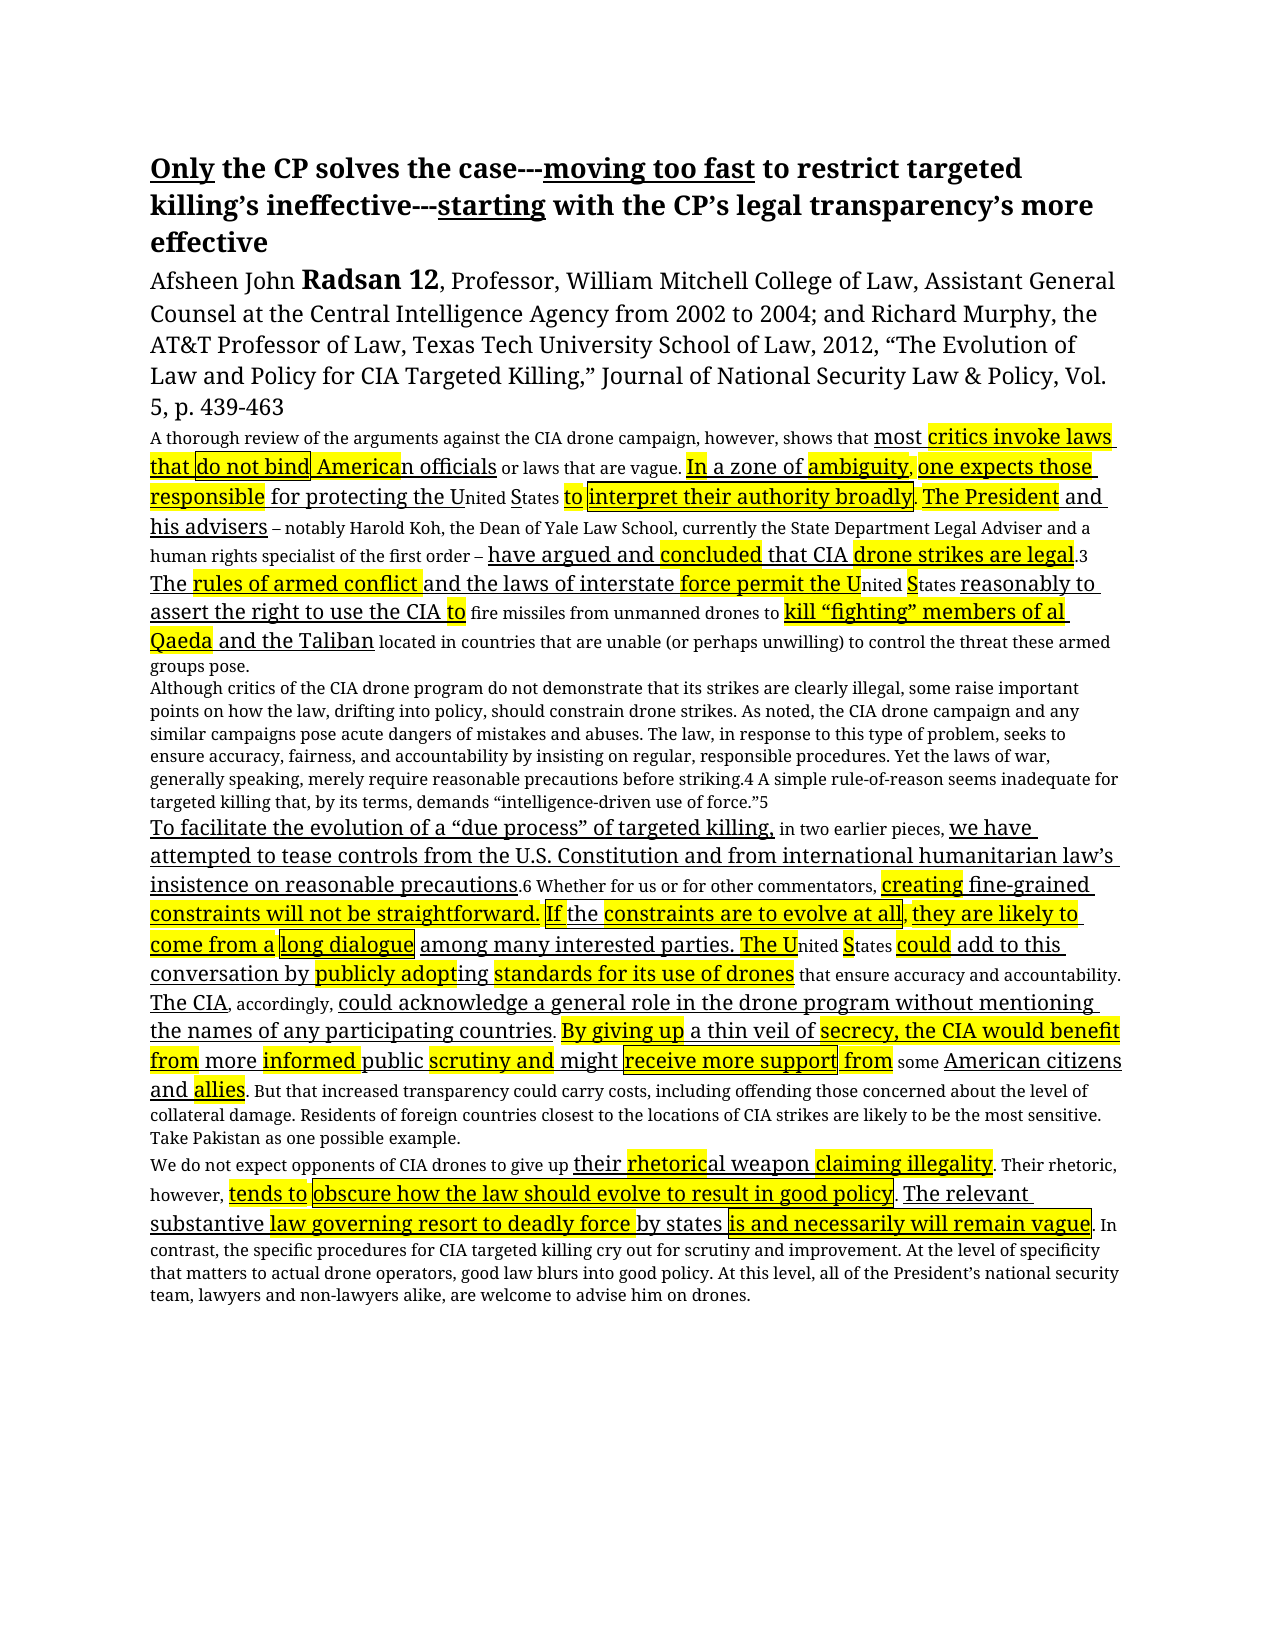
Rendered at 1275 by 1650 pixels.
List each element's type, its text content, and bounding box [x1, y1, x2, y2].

text To facilitate the evolution of a “due process” of targeted killing, in two earlier pieces, we have attempted to tease controls from the U.S. Constitution and from international humanitarian law’s insistence on reasonable precautions.6 Whether for us or for other commentators, creating fine-grained constraints will not be straightforward. If the constraints are to evolve at all, they are likely to come from a long dialogue among many interested parties. The United States could add to this conversation by publicly adopting standards for its use of drones that ensure accuracy and accountability. The CIA, accordingly, could acknowledge a general role in the drone program without mentioning the names of any participating countries. By giving up a thin veil of secrecy, the CIA would benefit from more informed public scrutiny and might receive more support from some American citizens and allies. But that increased transparency could carry costs, including offending those concerned about the level of collateral damage. Residents of foreign countries closest to the locations of CIA strikes are likely to be the most sensitive. Take Pakistan as one possible example. [150, 813, 1125, 1149]
text We do not expect opponents of CIA drones to give up their rhetorical weapon claiming illegality. Their rhetoric, however, tends to obscure how the law should evolve to result in good policy. The relevant substantive law governing resort to deadly force by states is and necessarily will remain vague. In contrast, the specific procedures for CIA targeted killing cry out for scrutiny and improvement. At the level of specificity that matters to actual drone operators, good law blurs into good policy. At this level, all of the President’s national security team, lawyers and non-lawyers alike, are welcome to advise him on drones. [150, 1149, 1125, 1307]
text Afsheen John Radsan 12, Professor, William Mitchell College of Law, Assistant General Counsel at the Central Intelligence Agency from 2002 to 2004; and Richard Murphy, the AT&T Professor of Law, Texas Tech University School of Law, 2012, “The Evolution of Law and Policy for CIA Targeted Killing,” Journal of National Security Law & Policy, Vol. 5, p. 439-463 [150, 261, 1125, 422]
text A thorough review of the arguments against the CIA drone campaign, however, shows that most critics invoke laws that do not bind American officials or laws that are vague. In a zone of ambiguity, one expects those responsible for protecting the United States to interpret their authority broadly. The President and his advisers – notably Harold Koh, the Dean of Yale Law School, currently the State Department Legal Adviser and a human rights specialist of the first order – have argued and concluded that CIA drone strikes are legal.3 The rules of armed conflict and the laws of interstate force permit the United States reasonably to assert the right to use the CIA to fire missiles from unmanned drones to kill “fighting” members of al Qaeda and the Taliban located in countries that are unable (or perhaps unwilling) to control the threat these armed groups pose. [150, 422, 1125, 677]
text Although critics of the CIA drone program do not demonstrate that its strikes are clearly illegal, some raise important points on how the law, drifting into policy, should constrain drone strikes. As noted, the CIA drone campaign and any similar campaigns pose acute dangers of mistakes and abuses. The law, in response to this type of problem, seeks to ensure accuracy, fairness, and accountability by insisting on regular, responsible procedures. Yet the laws of war, generally speaking, merely require reasonable precautions before striking.4 A simple rule-of-reason seems inadequate for targeted killing that, by its terms, demands “intelligence-driven use of force.”5 [150, 677, 1125, 813]
subtitle Only the CP solves the case---moving too fast to restrict targeted killing’s ineffective---starting with the CP’s legal transparency’s more effective [150, 150, 1125, 261]
